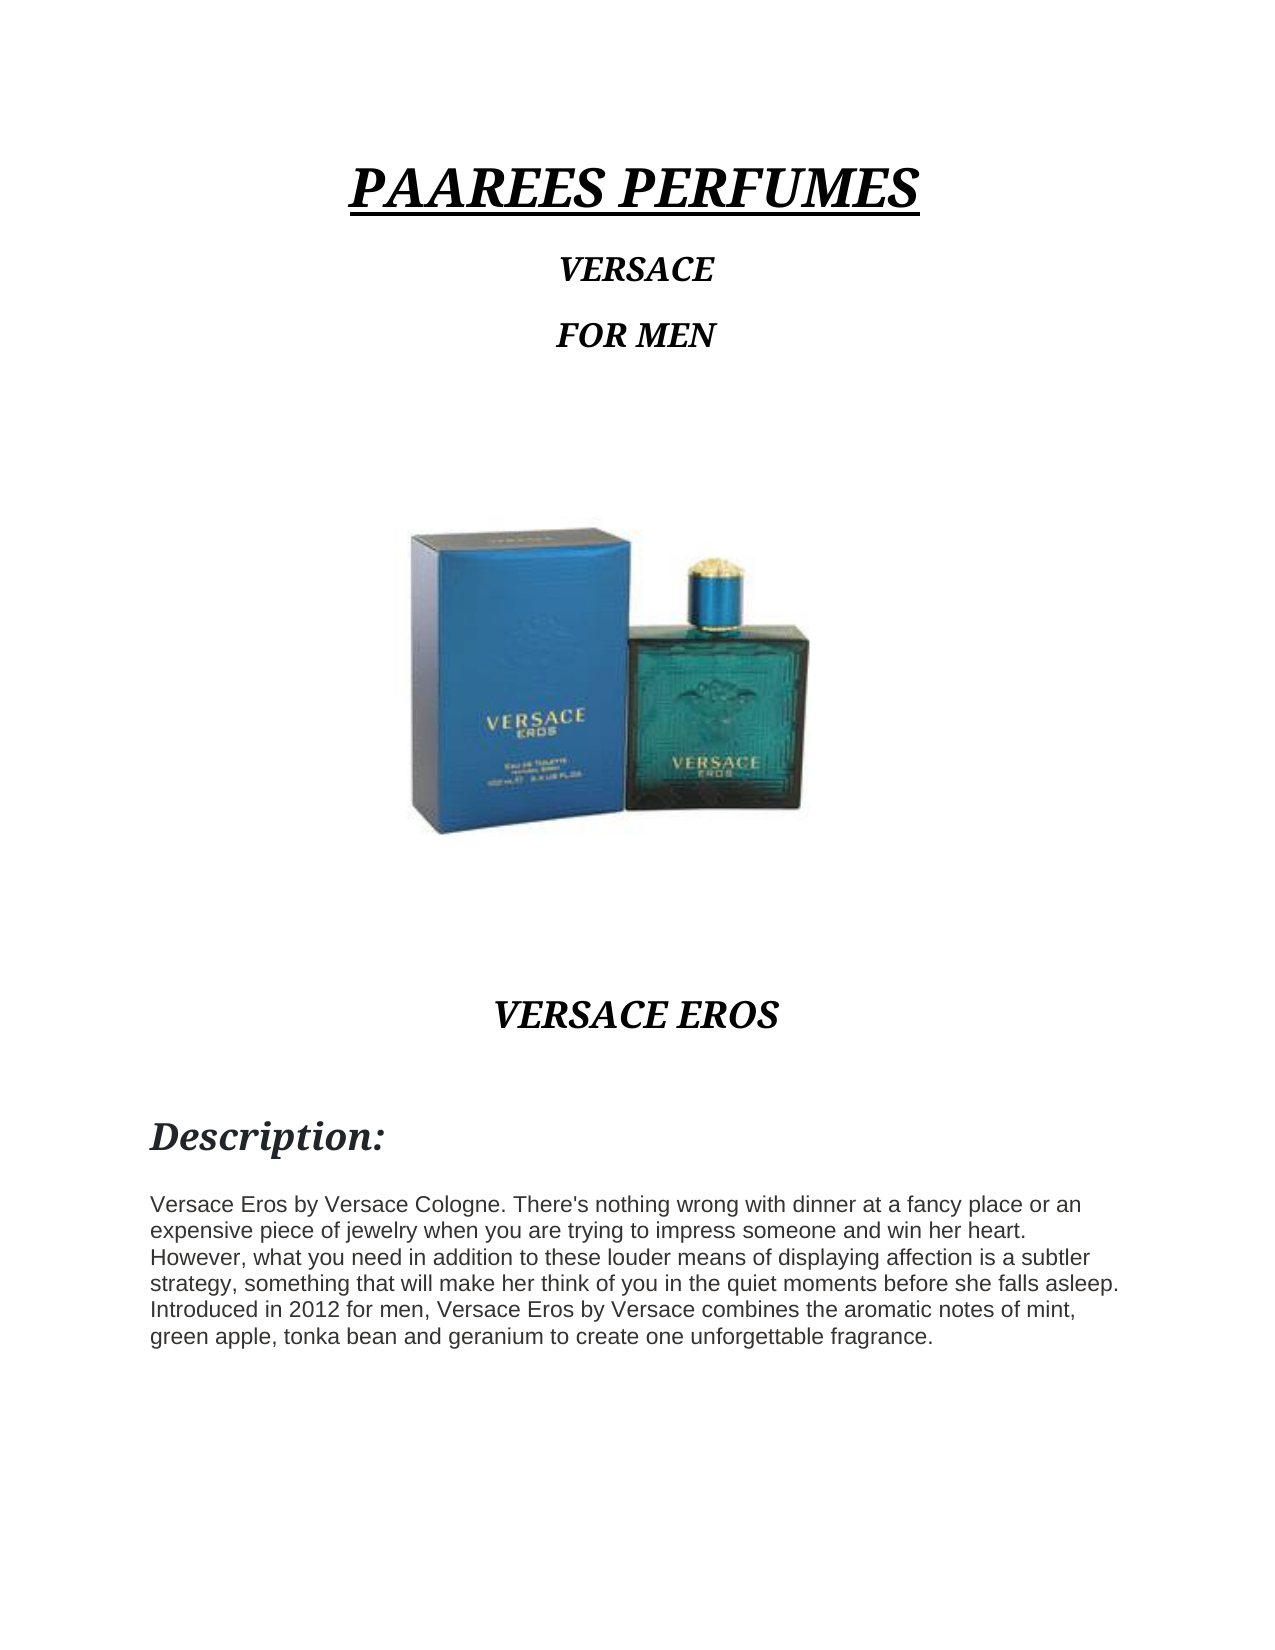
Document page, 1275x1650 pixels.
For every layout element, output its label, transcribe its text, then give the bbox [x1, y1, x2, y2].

text VERSACE [150, 246, 1125, 292]
subtitle Description: [150, 1060, 1125, 1162]
text FOR MEN [150, 312, 1125, 357]
text VERSACE EROS [150, 938, 1125, 1039]
text PAAREES PERFUMES [150, 150, 1125, 224]
picture [394, 419, 827, 852]
